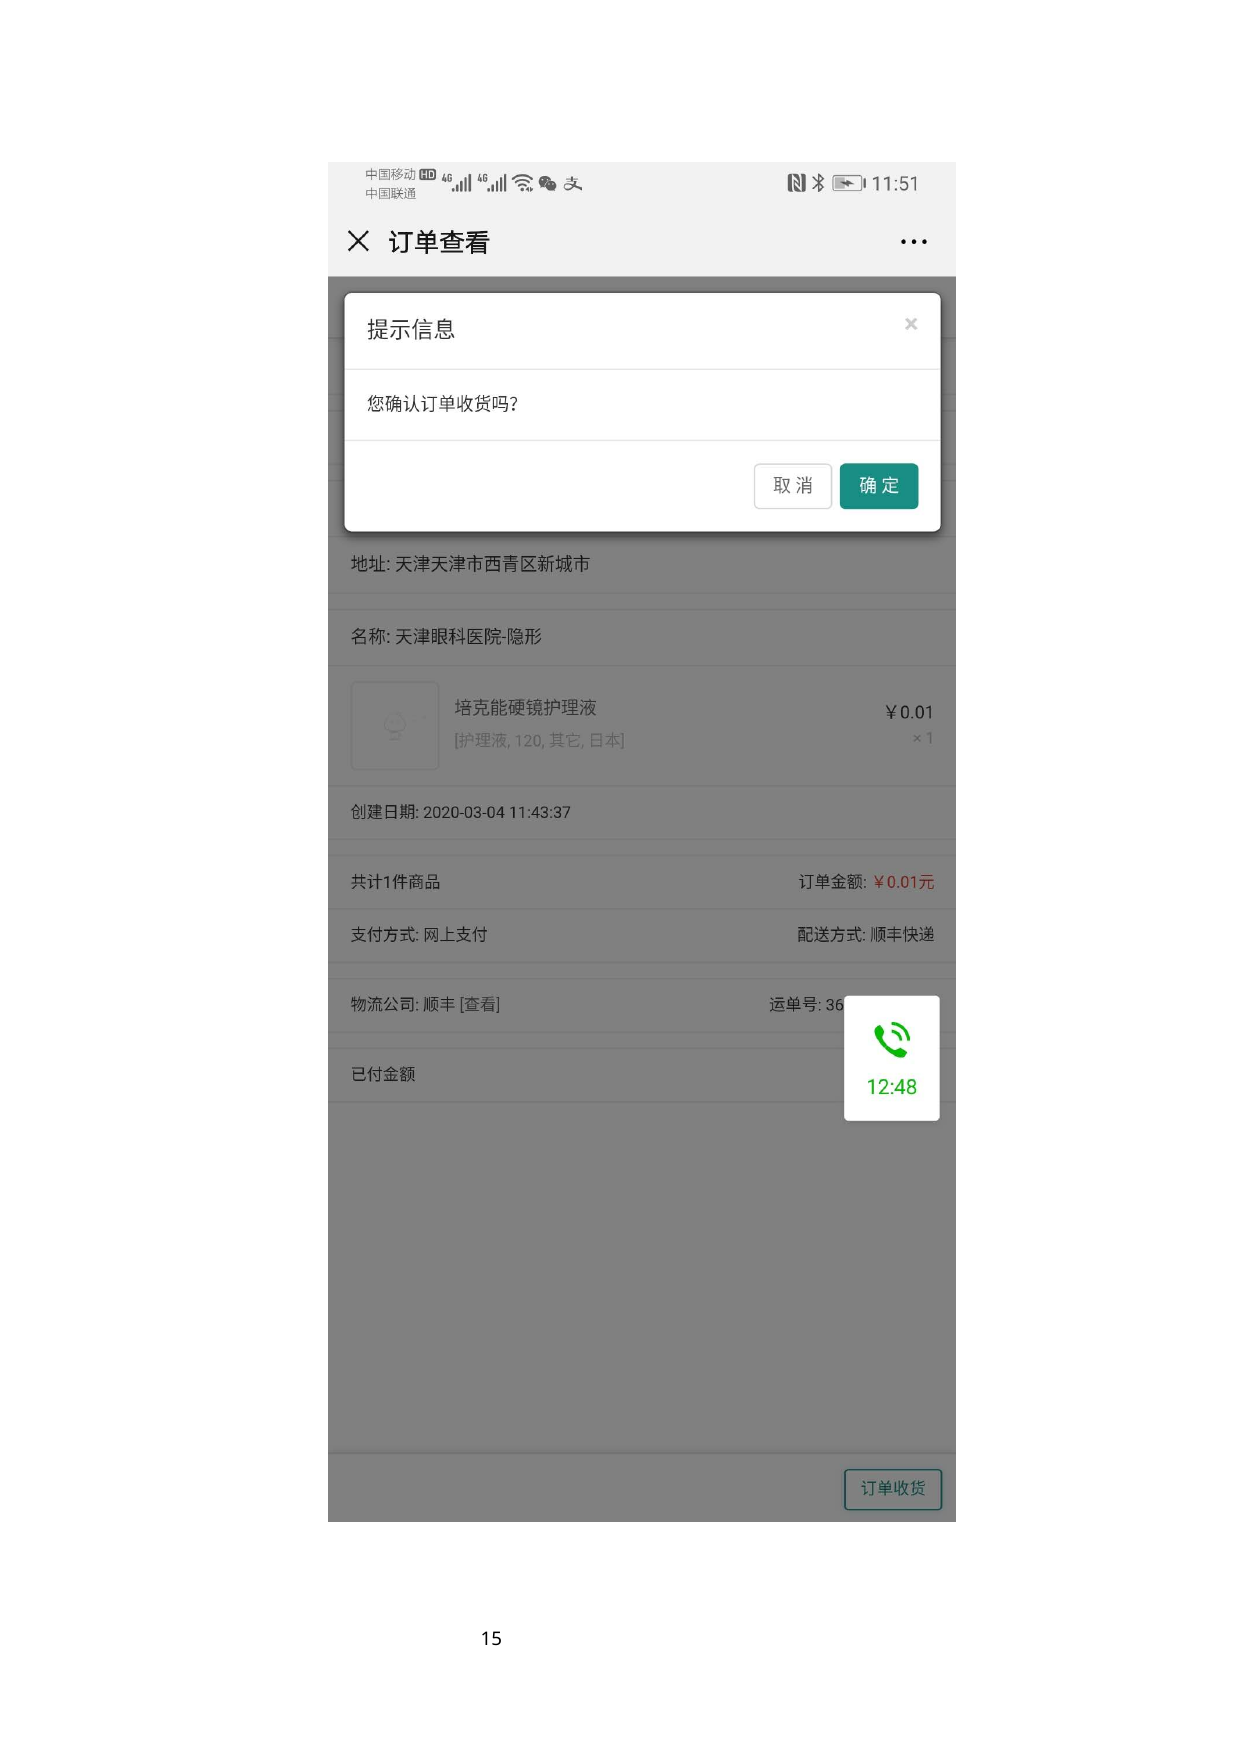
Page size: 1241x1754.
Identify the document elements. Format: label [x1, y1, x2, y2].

picture [328, 162, 956, 1522]
